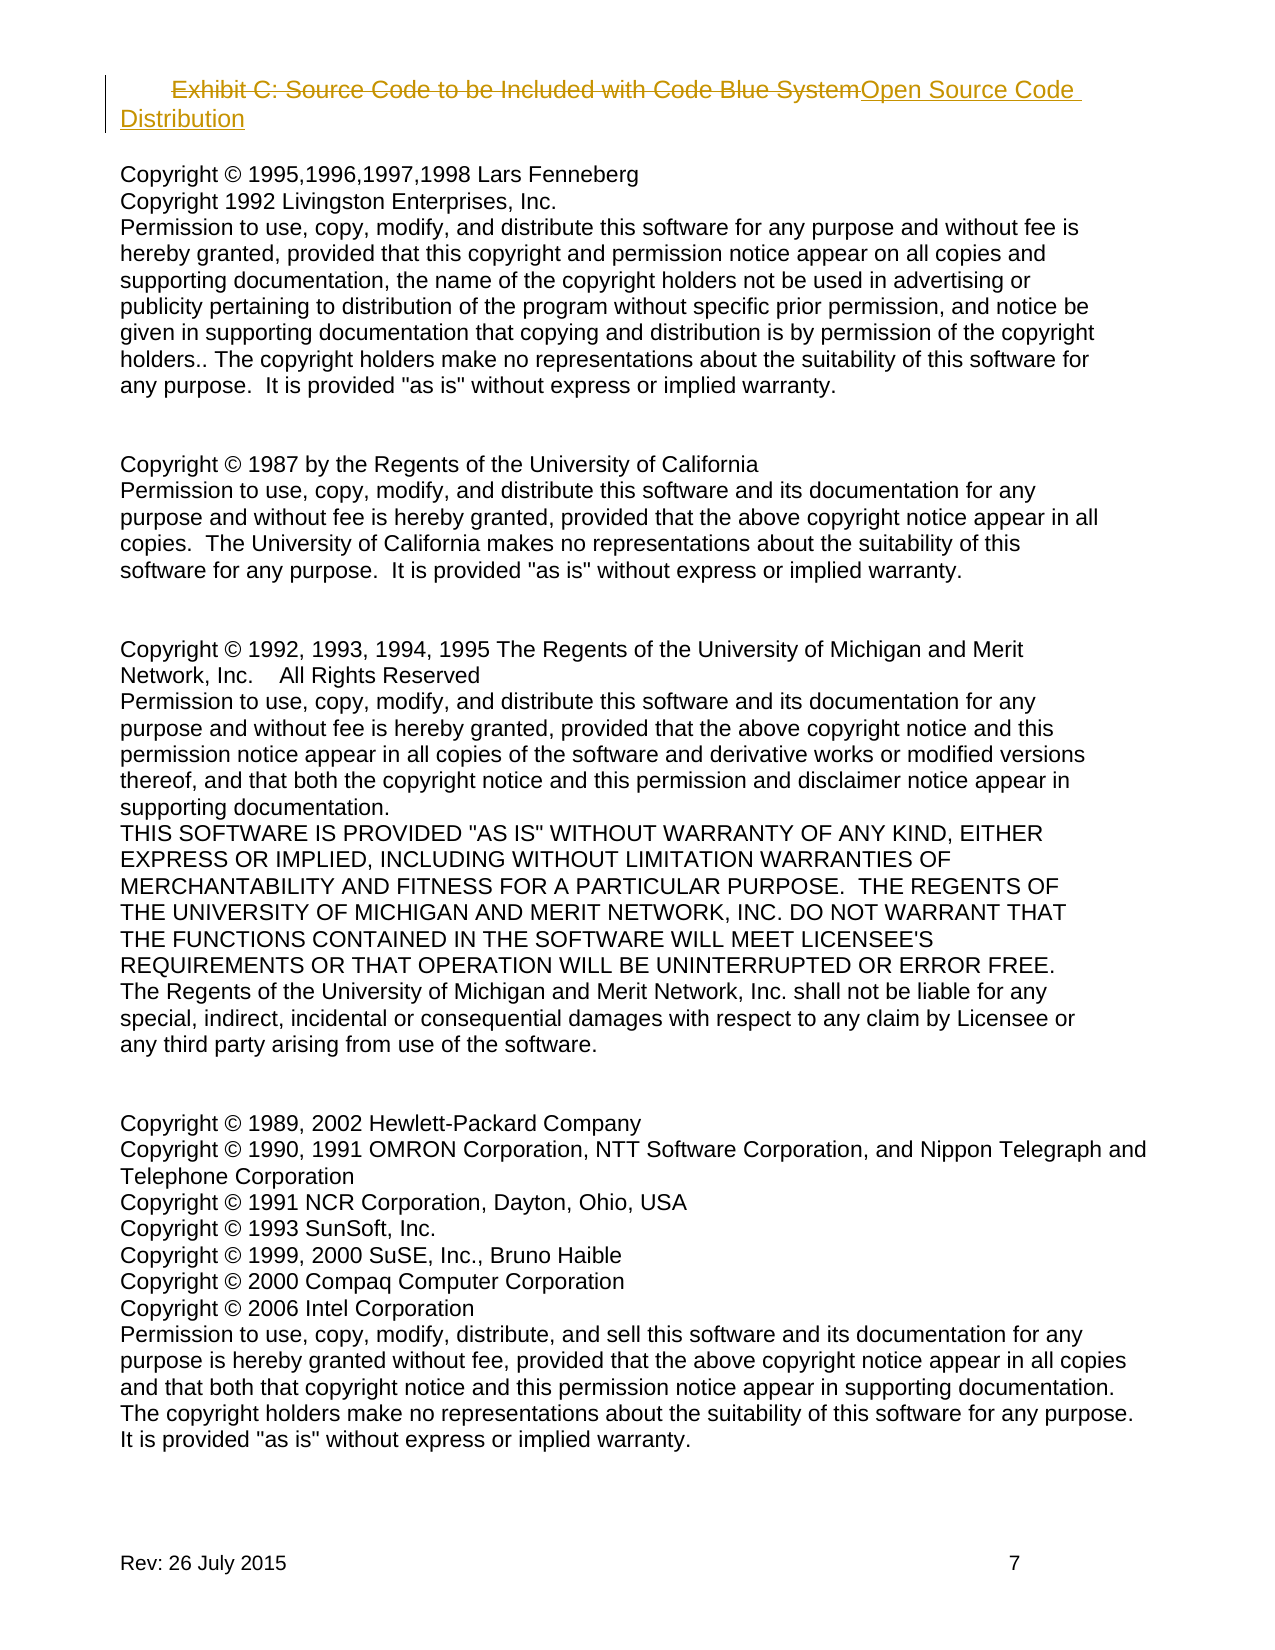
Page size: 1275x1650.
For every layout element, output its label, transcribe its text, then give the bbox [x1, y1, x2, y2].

text Permission to use, copy, modify, and distribute this software for any purpose and without fee is hereby granted, provided that this copyright and permission notice appear on all copies and supporting documentation, the name of the copyright holders not be used in advertising or publicity pertaining to distribution of the program without specific prior permission, and notice be given in supporting documentation that copying and distribution is by permission of the copyright holders.. The copyright holders make no representations about the suitability of this software for any purpose. It is provided "as is" without express or implied warranty. [120, 214, 1101, 398]
text Permission to use, copy, modify, and distribute this software and its documentation for any purpose and without fee is hereby granted, provided that the above copyright notice appear in all copies. The University of California makes no representations about the suitability of this software for any purpose. It is provided "as is" without express or implied warranty. [120, 477, 1101, 583]
text Permission to use, copy, modify, and distribute this software and its documentation for any purpose and without fee is hereby granted, provided that the above copyright notice and this permission notice appear in all copies of the software and derivative works or modified versions thereof, and that both the copyright notice and this permission and disclaimer notice appear in supporting documentation. [120, 688, 1101, 820]
text The copyright holders make no representations about the suitability of this software for any purpose. It is provided "as is" without express or implied warranty. [120, 1400, 1155, 1453]
text Copyright © 2000 Compaq Computer Corporation [120, 1268, 1155, 1294]
text Copyright © 1987 by the Regents of the University of California [120, 451, 1101, 477]
text Copyright © 1990, 1991 OMRON Corporation, NTT Software Corporation, and Nippon Telegraph and Telephone Corporation [120, 1136, 1155, 1189]
text Copyright © 1995,1996,1997,1998 Lars Fenneberg [120, 161, 1101, 188]
text Copyright © 1992, 1993, 1994, 1995 The Regents of the University of Michigan and Merit Network, Inc. All Rights Reserved [120, 636, 1101, 688]
text THIS SOFTWARE IS PROVIDED "AS IS" WITHOUT WARRANTY OF ANY KIND, EITHER EXPRESS OR IMPLIED, INCLUDING WITHOUT LIMITATION WARRANTIES OF MERCHANTABILITY AND FITNESS FOR A PARTICULAR PURPOSE. THE REGENTS OF THE UNIVERSITY OF MICHIGAN AND MERIT NETWORK, INC. DO NOT WARRANT THAT THE FUNCTIONS CONTAINED IN THE SOFTWARE WILL MEET LICENSEE'S REQUIREMENTS OR THAT OPERATION WILL BE UNINTERRUPTED OR ERROR FREE. The Regents of the University of Michigan and Merit Network, Inc. shall not be liable for any special, indirect, incidental or consequential damages with respect to any claim by Licensee or any third party arising from use of the software. [120, 820, 1101, 1057]
text Permission to use, copy, modify, distribute, and sell this software and its documentation for any purpose is hereby granted without fee, provided that the above copyright notice appear in all copies and that both that copyright notice and this permission notice appear in supporting documentation. [120, 1321, 1155, 1400]
text Copyright © 1991 NCR Corporation, Dayton, Ohio, USA [120, 1189, 1155, 1215]
text Copyright © 1989, 2002 Hewlett-Packard Company [120, 1110, 1155, 1136]
text Copyright © 2006 Intel Corporation [120, 1294, 1155, 1321]
text Copyright © 1999, 2000 SuSE, Inc., Bruno Haible [120, 1242, 1155, 1268]
text Copyright 1992 Livingston Enterprises, Inc. [120, 188, 1101, 214]
text Copyright © 1993 SunSoft, Inc. [120, 1215, 1155, 1242]
